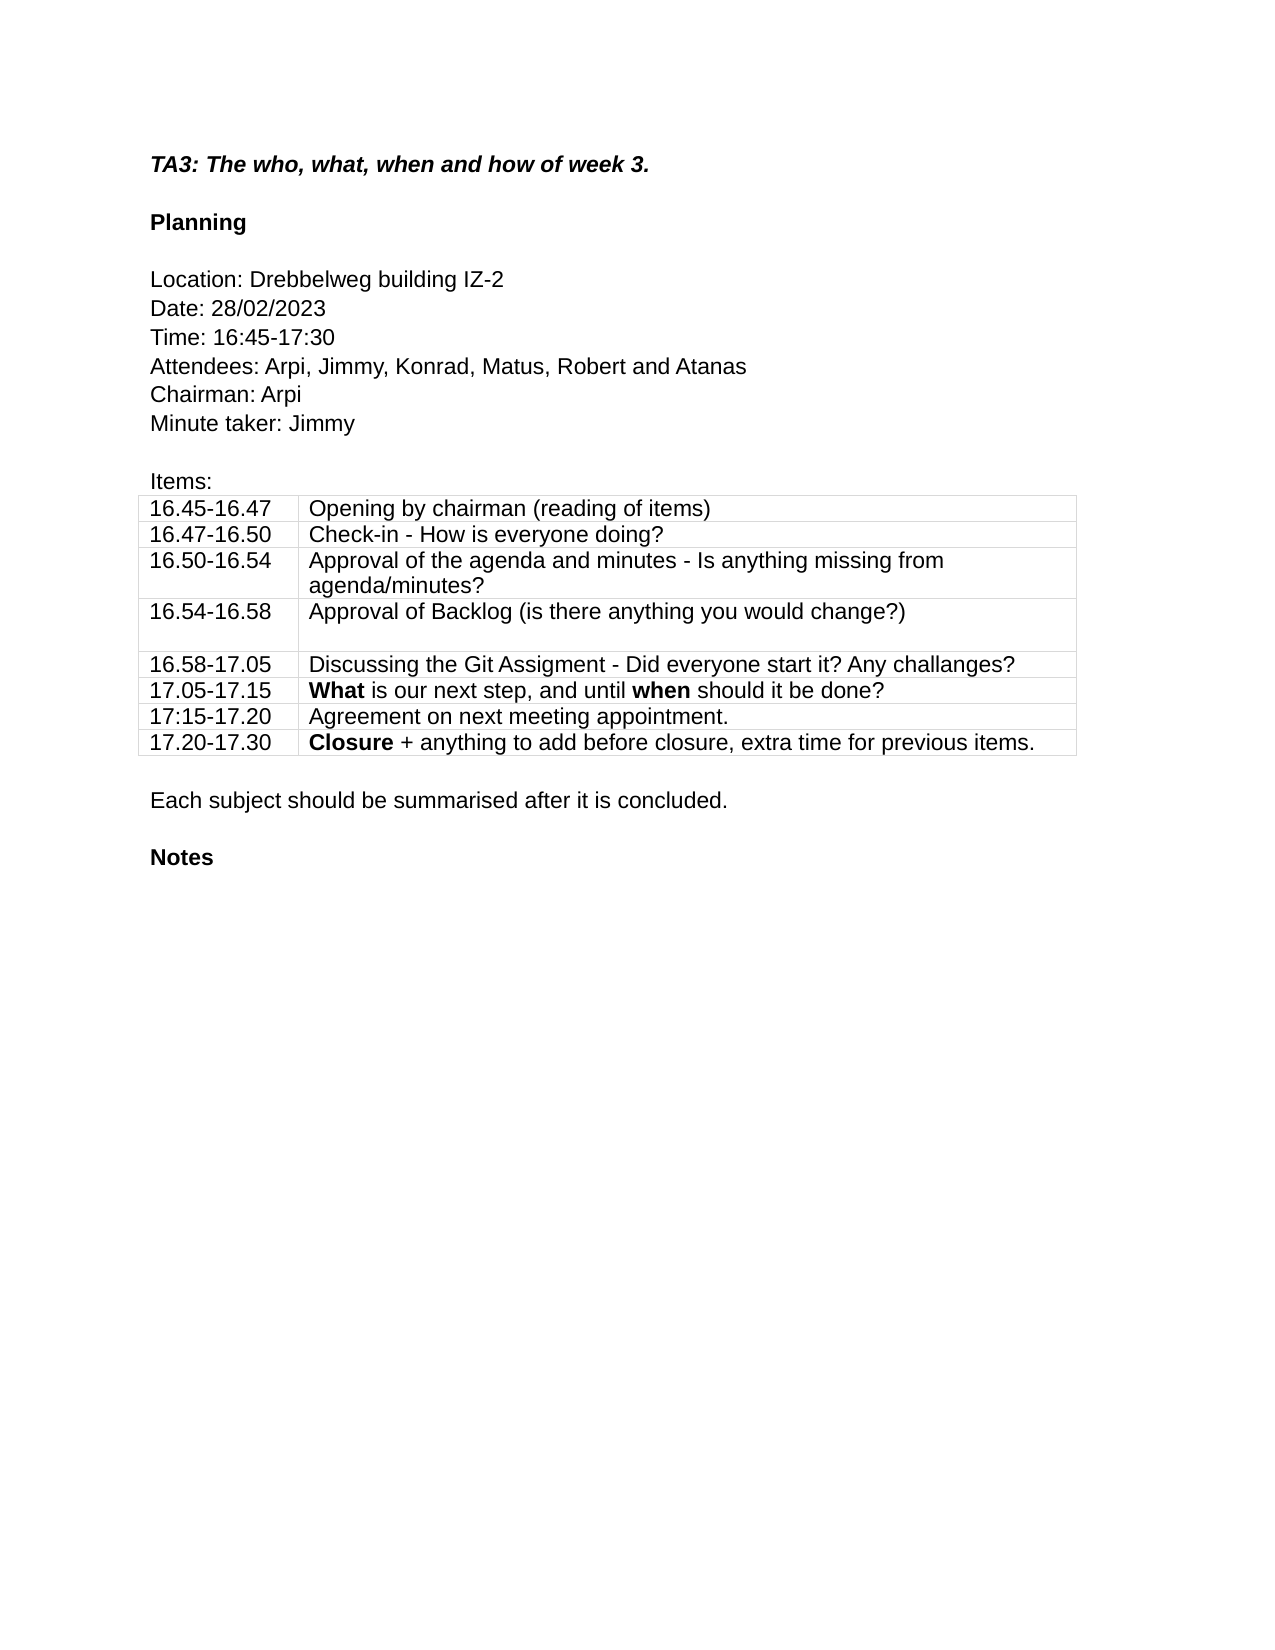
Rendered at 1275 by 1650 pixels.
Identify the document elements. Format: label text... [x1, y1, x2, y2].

table_header 16.45-16.47 [139, 496, 298, 521]
table_cell Check-in - How is everyone doing? [299, 522, 1076, 547]
text Planning [150, 207, 1125, 236]
table_cell 16.58-17.05 [139, 652, 298, 677]
table_cell Closure + anything to add before closure, extra time for previous items. [299, 730, 1076, 755]
table_cell 16.47-16.50 [139, 522, 298, 547]
table_cell What is our next step, and until when should it be done? [299, 678, 1076, 703]
table_cell Approval of Backlog (is there anything you would change?) [299, 599, 1076, 651]
text TA3: The who, what, when and how of week 3. [150, 150, 1125, 179]
text Each subject should be summarised after it is concluded. [150, 785, 1125, 814]
table_cell Agreement on next meeting appointment. [299, 704, 1076, 729]
table_cell 17:15-17.20 [139, 704, 298, 729]
table_header Opening by chairman (reading of items) [299, 496, 1076, 521]
text Chairman: Arpi [150, 380, 1125, 409]
text Items: [150, 466, 1125, 495]
table_cell Discussing the Git Assigment - Did everyone start it? Any challanges? [299, 652, 1076, 677]
text Attendees: Arpi, Jimmy, Konrad, Matus, Robert and Atanas [150, 351, 1125, 380]
table_cell 17.05-17.15 [139, 678, 298, 703]
table_cell 17.20-17.30 [139, 730, 298, 755]
text Date: 28/02/2023 [150, 294, 1125, 322]
table_cell Approval of the agenda and minutes - Is anything missing from agenda/minutes? [299, 548, 1076, 598]
text Location: Drebbelweg building IZ-2 [150, 265, 1125, 294]
table_cell 16.50-16.54 [139, 548, 298, 598]
text Time: 16:45-17:30 [150, 322, 1125, 351]
text Minute taker: Jimmy [150, 409, 1125, 437]
text Notes [150, 843, 1125, 871]
table_cell 16.54-16.58 [139, 599, 298, 651]
